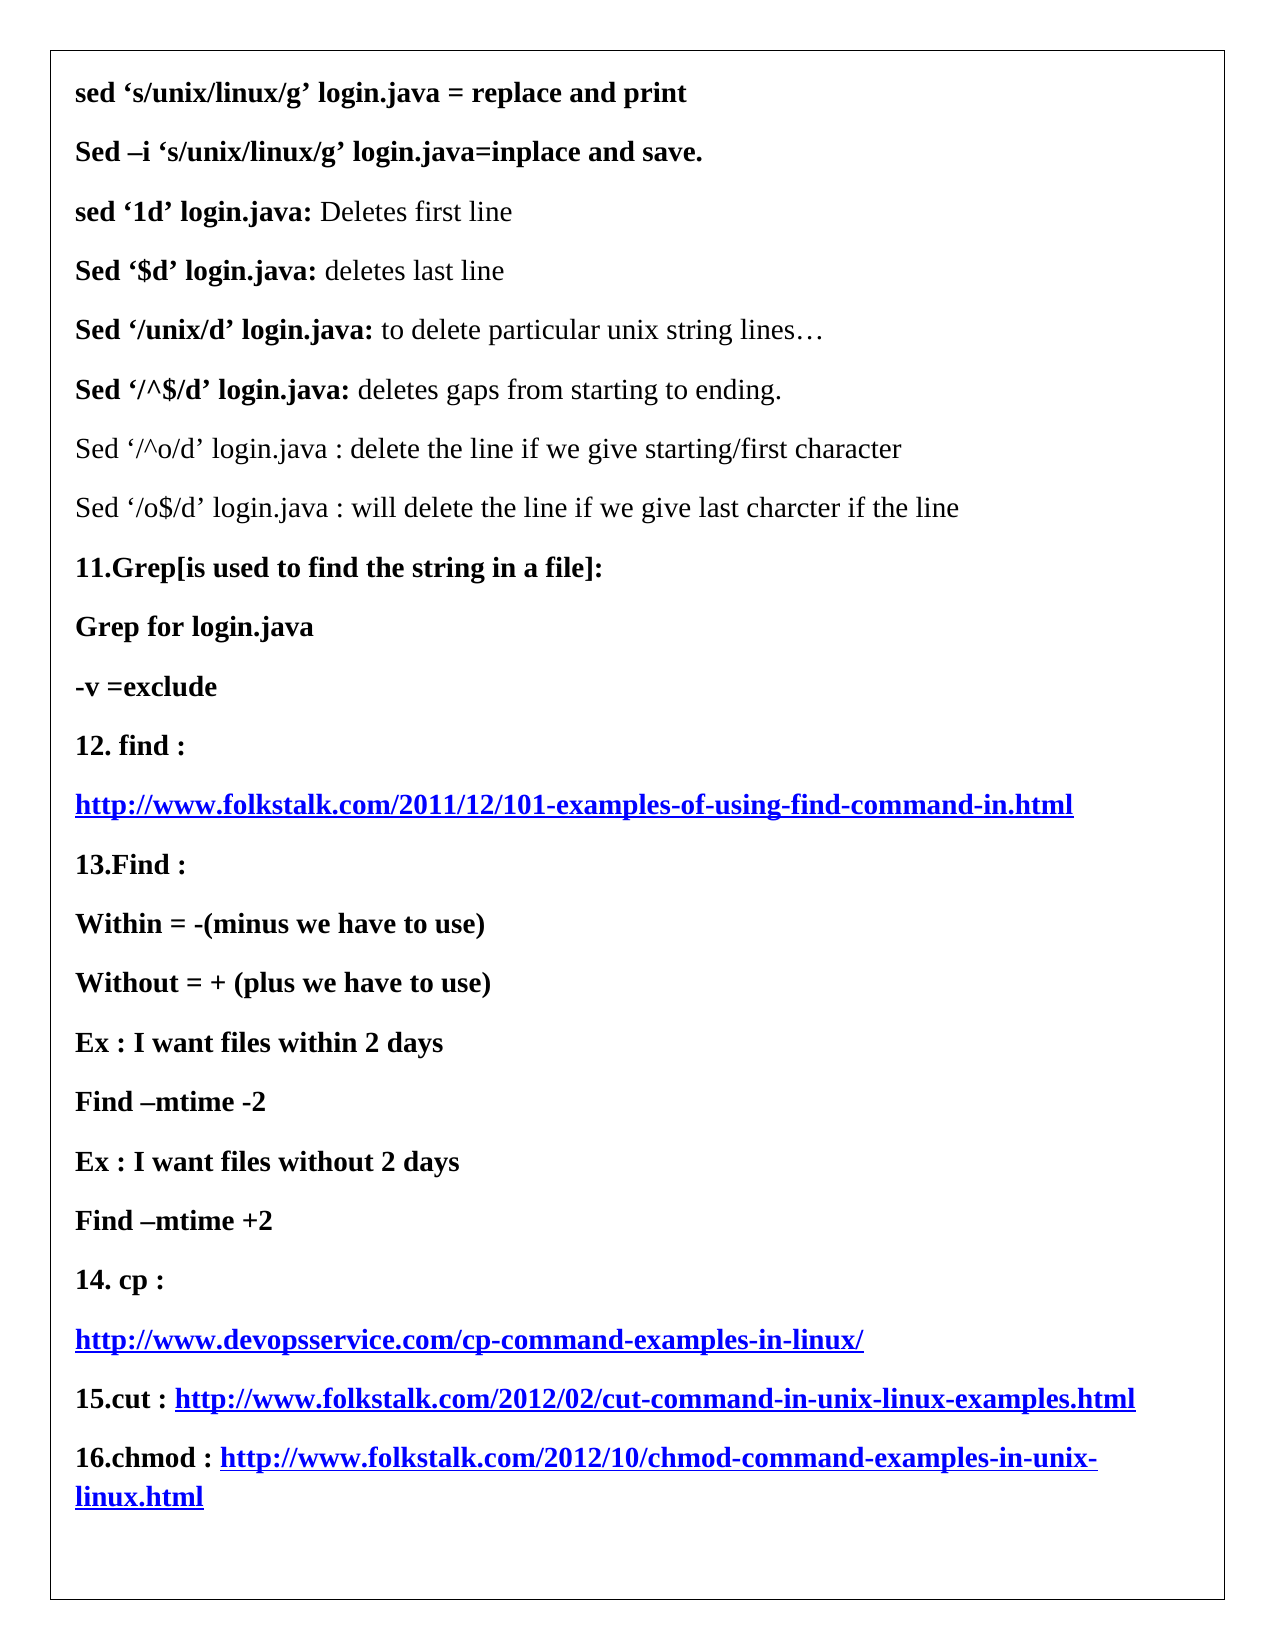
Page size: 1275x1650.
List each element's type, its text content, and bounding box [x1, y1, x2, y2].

text Without = + (plus we have to use) [75, 966, 1200, 999]
text http://www.devopsservice.com/cp-command-examples-in-linux/ [75, 1322, 1200, 1355]
text 16.chmod : http://www.folkstalk.com/2012/10/chmod-command-examples-in-unix-linux.html [75, 1441, 1200, 1513]
text Sed ‘/o$/d’ login.java : will delete the line if we give last charcter if the line [75, 491, 1200, 524]
text Find –mtime -2 [75, 1084, 1200, 1118]
text Ex : I want files without 2 days [75, 1144, 1200, 1177]
text Sed –i ‘s/unix/linux/g’ login.java=inplace and save. [75, 134, 1200, 168]
text Sed ‘/^o/d’ login.java : delete the line if we give starting/first character [75, 431, 1200, 465]
text 13.Find : [75, 847, 1200, 880]
text 15.cut : http://www.folkstalk.com/2012/02/cut-command-in-unix-linux-examples.html [75, 1381, 1200, 1415]
text http://www.folkstalk.com/2011/12/101-examples-of-using-find-command-in.html [75, 787, 1200, 821]
text Sed ‘/^$/d’ login.java: deletes gaps from starting to ending. [75, 372, 1200, 405]
text 11.Grep[is used to find the string in a file]: [75, 550, 1200, 583]
text Sed ‘$d’ login.java: deletes last line [75, 253, 1200, 287]
text sed ‘s/unix/linux/g’ login.java = replace and print [75, 75, 1200, 108]
text Sed ‘/unix/d’ login.java: to delete particular unix string lines… [75, 312, 1200, 346]
text -v =exclude [75, 669, 1200, 702]
text Find –mtime +2 [75, 1203, 1200, 1237]
text sed ‘1d’ login.java: Deletes first line [75, 194, 1200, 227]
text 14. cp : [75, 1262, 1200, 1296]
text Grep for login.java [75, 609, 1200, 643]
text Within = -(minus we have to use) [75, 906, 1200, 940]
text 12. find : [75, 728, 1200, 762]
text Ex : I want files within 2 days [75, 1025, 1200, 1058]
